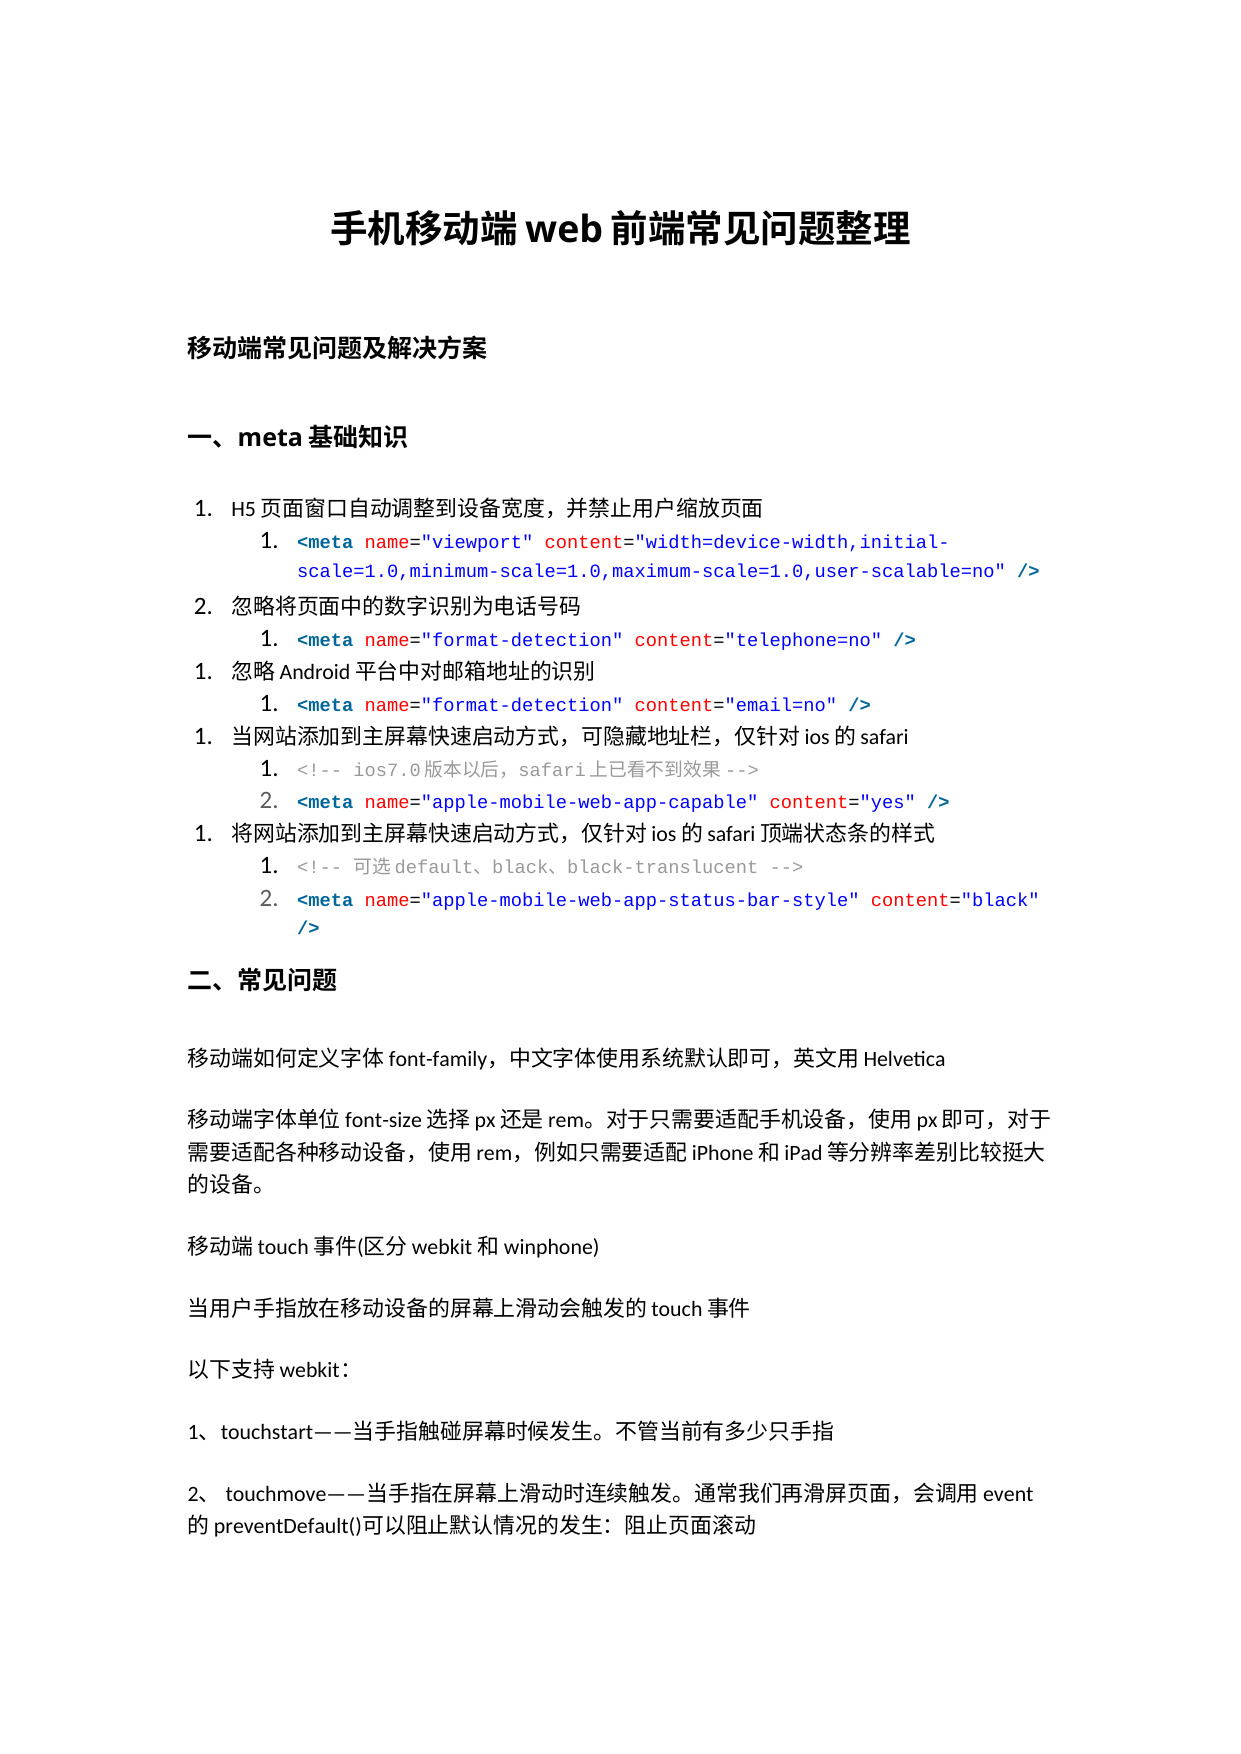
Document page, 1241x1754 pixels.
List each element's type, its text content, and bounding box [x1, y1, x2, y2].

list 当网站添加到主屏幕快速启动方式，可隐藏地址栏，仅针对ios的safari [194, 718, 1053, 751]
list <meta name="format-detection" content="telephone=no" /> [259, 621, 1053, 653]
list <!-- 可选default、black、black-translucent --> [259, 848, 1053, 881]
text 2、 touchmove——当手指在屏幕上滑动时连续触发。通常我们再滑屏页面，会调用event的preventDefault()可以阻止默认情况的发生：阻止页面滚动 [187, 1475, 1053, 1540]
list 忽略Android平台中对邮箱地址的识别 [194, 653, 1053, 686]
text 移动端touch事件(区分webkit 和 winphone) [187, 1228, 1053, 1261]
list <meta name="apple-mobile-web-app-status-bar-style" content="black" /> [259, 881, 1053, 946]
list <meta name="apple-mobile-web-app-capable" content="yes" /> [259, 783, 1053, 816]
subtitle 手机移动端web前端常见问题整理 [187, 193, 1053, 258]
subtitle 移动端常见问题及解决方案 [187, 314, 1053, 379]
list H5页面窗口自动调整到设备宽度，并禁止用户缩放页面 [194, 491, 1053, 523]
list <meta name="format-detection" content="email=no" /> [259, 686, 1053, 718]
text 移动端如何定义字体font-family，中文字体使用系统默认即可，英文用Helvetica [187, 1040, 1053, 1073]
text 1、touchstart——当手指触碰屏幕时候发生。不管当前有多少只手指 [187, 1413, 1053, 1446]
list <!-- ios7.0版本以后，safari上已看不到效果 --> [259, 751, 1053, 783]
list 将网站添加到主屏幕快速启动方式，仅针对ios的safari顶端状态条的样式 [194, 816, 1053, 848]
subtitle 一、meta基础知识 [187, 403, 1053, 468]
text 当用户手指放在移动设备的屏幕上滑动会触发的touch事件 [187, 1290, 1053, 1323]
list 忽略将页面中的数字识别为电话号码 [194, 588, 1053, 621]
subtitle 二、常见问题 [187, 946, 1053, 1011]
text 移动端字体单位font-size选择px还是rem。对于只需要适配手机设备，使用px即可，对于需要适配各种移动设备，使用rem，例如只需要适配iPhone和iPad等分辨率差别比较挺大的设备。 [187, 1102, 1053, 1199]
list <meta name="viewport" content="width=device-width,initial-scale=1.0,minimum-scale=1.0,maximum-scale=1.0,user-scalable=no" /> [259, 523, 1053, 588]
text 以下支持webkit： [187, 1352, 1053, 1384]
